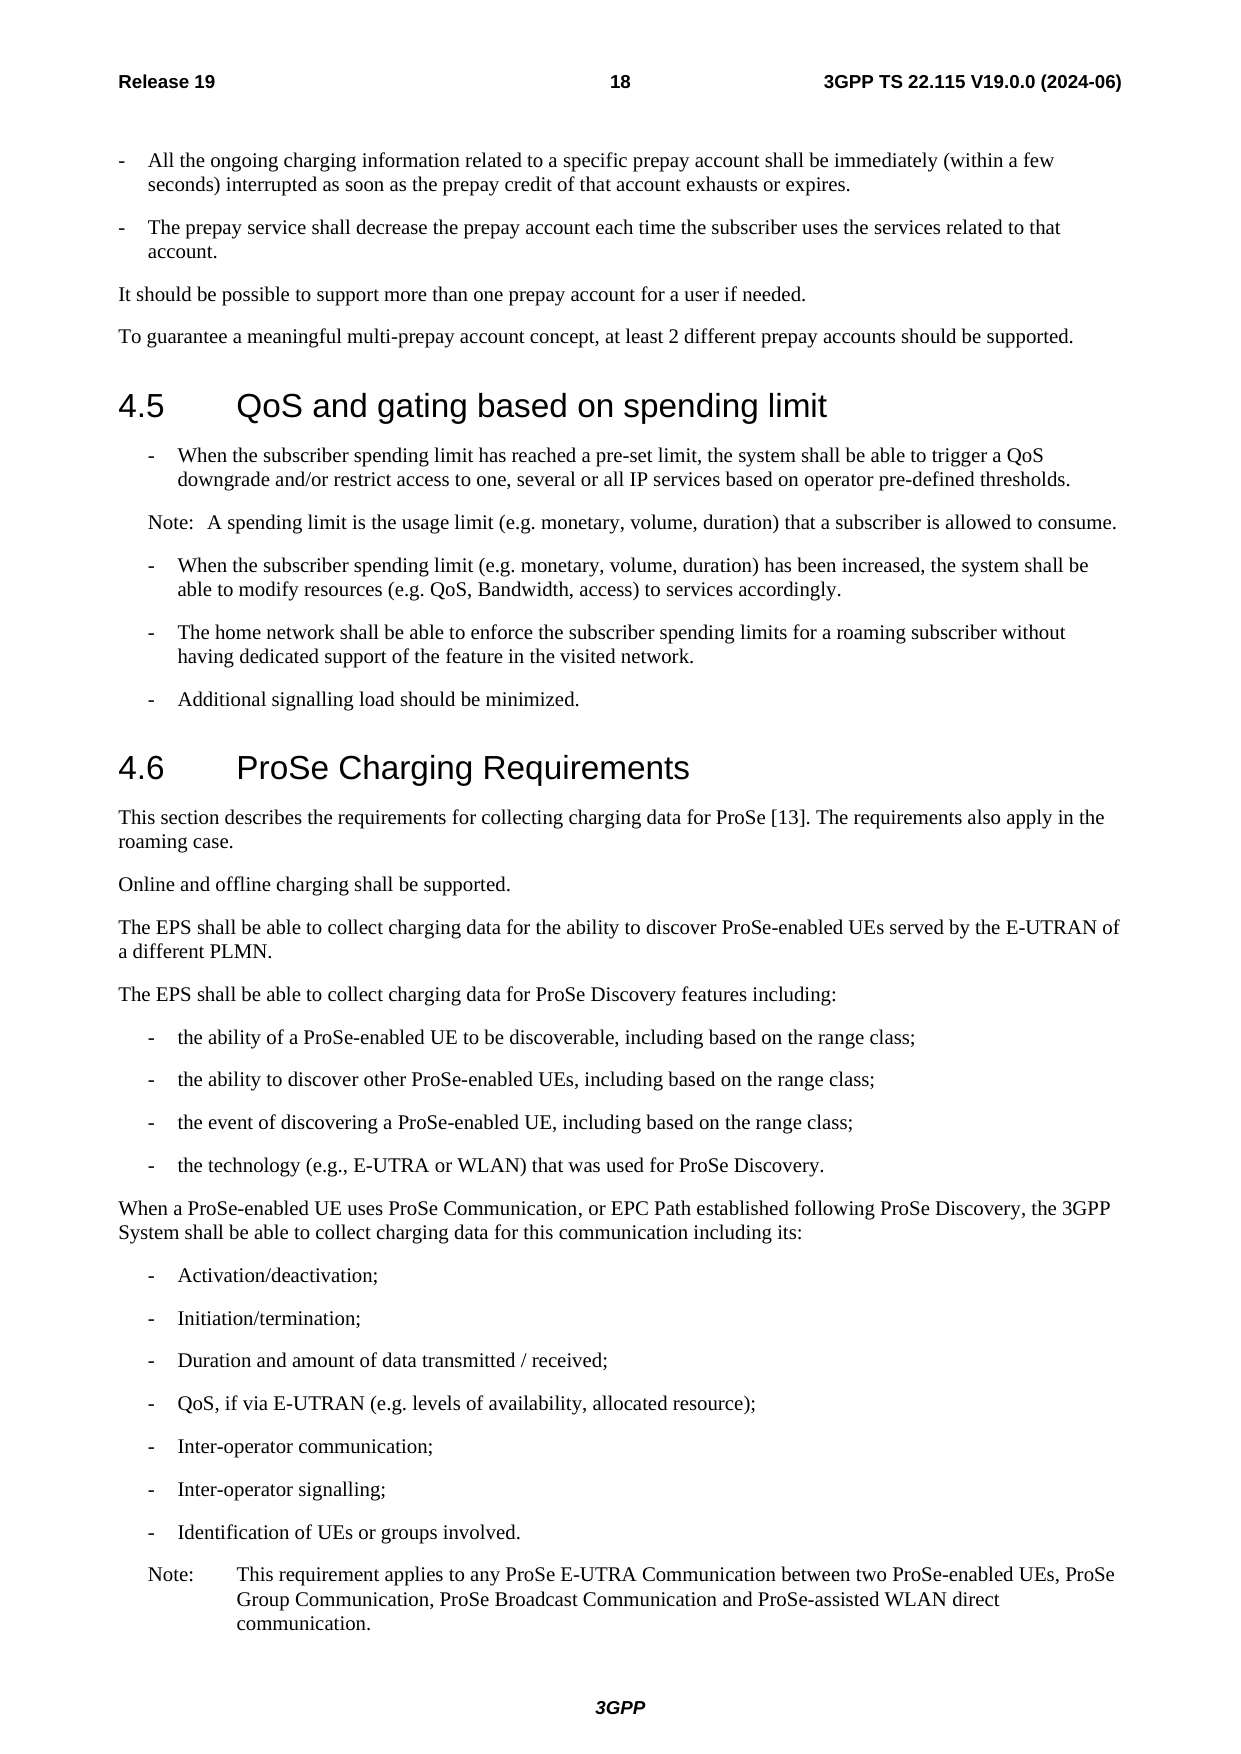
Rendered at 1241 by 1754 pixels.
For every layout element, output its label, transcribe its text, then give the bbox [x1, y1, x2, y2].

subtitle 4.6 ProSe Charging Requirements [118, 748, 1122, 786]
text It should be possible to support more than one prepay account for a user if needed. [118, 281, 1122, 306]
text Online and offline charging shall be supported. [118, 872, 1122, 896]
text The EPS shall be able to collect charging data for ProSe Discovery features including: [118, 982, 1122, 1006]
text - Activation/deactivation; [148, 1263, 1122, 1287]
text - Identification of UEs or groups involved. [148, 1519, 1122, 1544]
text To guarantee a meaningful multi-prepay account concept, at least 2 different prepay accounts should be supported. [118, 324, 1122, 348]
text - Initiation/termination; [148, 1306, 1122, 1329]
text - the ability to discover other ProSe-enabled UEs, including based on the range class; [148, 1067, 1122, 1091]
text - Duration and amount of data transmitted / received; [148, 1348, 1122, 1372]
text - Inter-operator signalling; [148, 1477, 1122, 1501]
text - All the ongoing charging information related to a specific prepay account shall be immediately (within a few seconds) interrupted as soon as the prepay credit of that account exhausts or expires. [118, 148, 1122, 196]
text This section describes the requirements for collecting charging data for ProSe [13]. The requirements also apply in the roaming case. [118, 805, 1122, 853]
text When a ProSe-enabled UE uses ProSe Communication, or EPC Path established following ProSe Discovery, the 3GPP System shall be able to collect charging data for this communication including its: [118, 1196, 1122, 1244]
subtitle 4.5 QoS and gating based on spending limit [118, 386, 1122, 424]
text - the technology (e.g., E-UTRA or WLAN) that was used for ProSe Discovery. [148, 1153, 1122, 1177]
text - When the subscriber spending limit (e.g. monetary, volume, duration) has been increased, the system shall be able to modify resources (e.g. QoS, Bandwidth, access) to services accordingly. [148, 553, 1122, 601]
text - Additional signalling load should be minimized. [148, 686, 1122, 711]
text - The prepay service shall decrease the prepay account each time the subscriber uses the services related to that account. [118, 214, 1122, 263]
text - The home network shall be able to enforce the subscriber spending limits for a roaming subscriber without having dedicated support of the feature in the visited network. [148, 619, 1122, 668]
text - When the subscriber spending limit has reached a pre-set limit, the system shall be able to trigger a QoS downgrade and/or restrict access to one, several or all IP services based on operator pre-defined thresholds. [148, 443, 1122, 491]
text Note: This requirement applies to any ProSe E-UTRA Communication between two ProSe-enabled UEs, ProSe Group Communication, ProSe Broadcast Communication and ProSe-assisted WLAN direct communication. [148, 1562, 1122, 1634]
text The EPS shall be able to collect charging data for the ability to discover ProSe-enabled UEs served by the E-UTRAN of a different PLMN. [118, 915, 1122, 963]
text - the event of discovering a ProSe-enabled UE, including based on the range class; [148, 1110, 1122, 1134]
text Note: A spending limit is the usage limit (e.g. monetary, volume, duration) that a subscriber is allowed to consume. [148, 510, 1122, 534]
text - Inter-operator communication; [148, 1434, 1122, 1458]
text - the ability of a ProSe-enabled UE to be discoverable, including based on the range class; [148, 1024, 1122, 1049]
text - QoS, if via E-UTRAN (e.g. levels of availability, allocated resource); [148, 1391, 1122, 1415]
